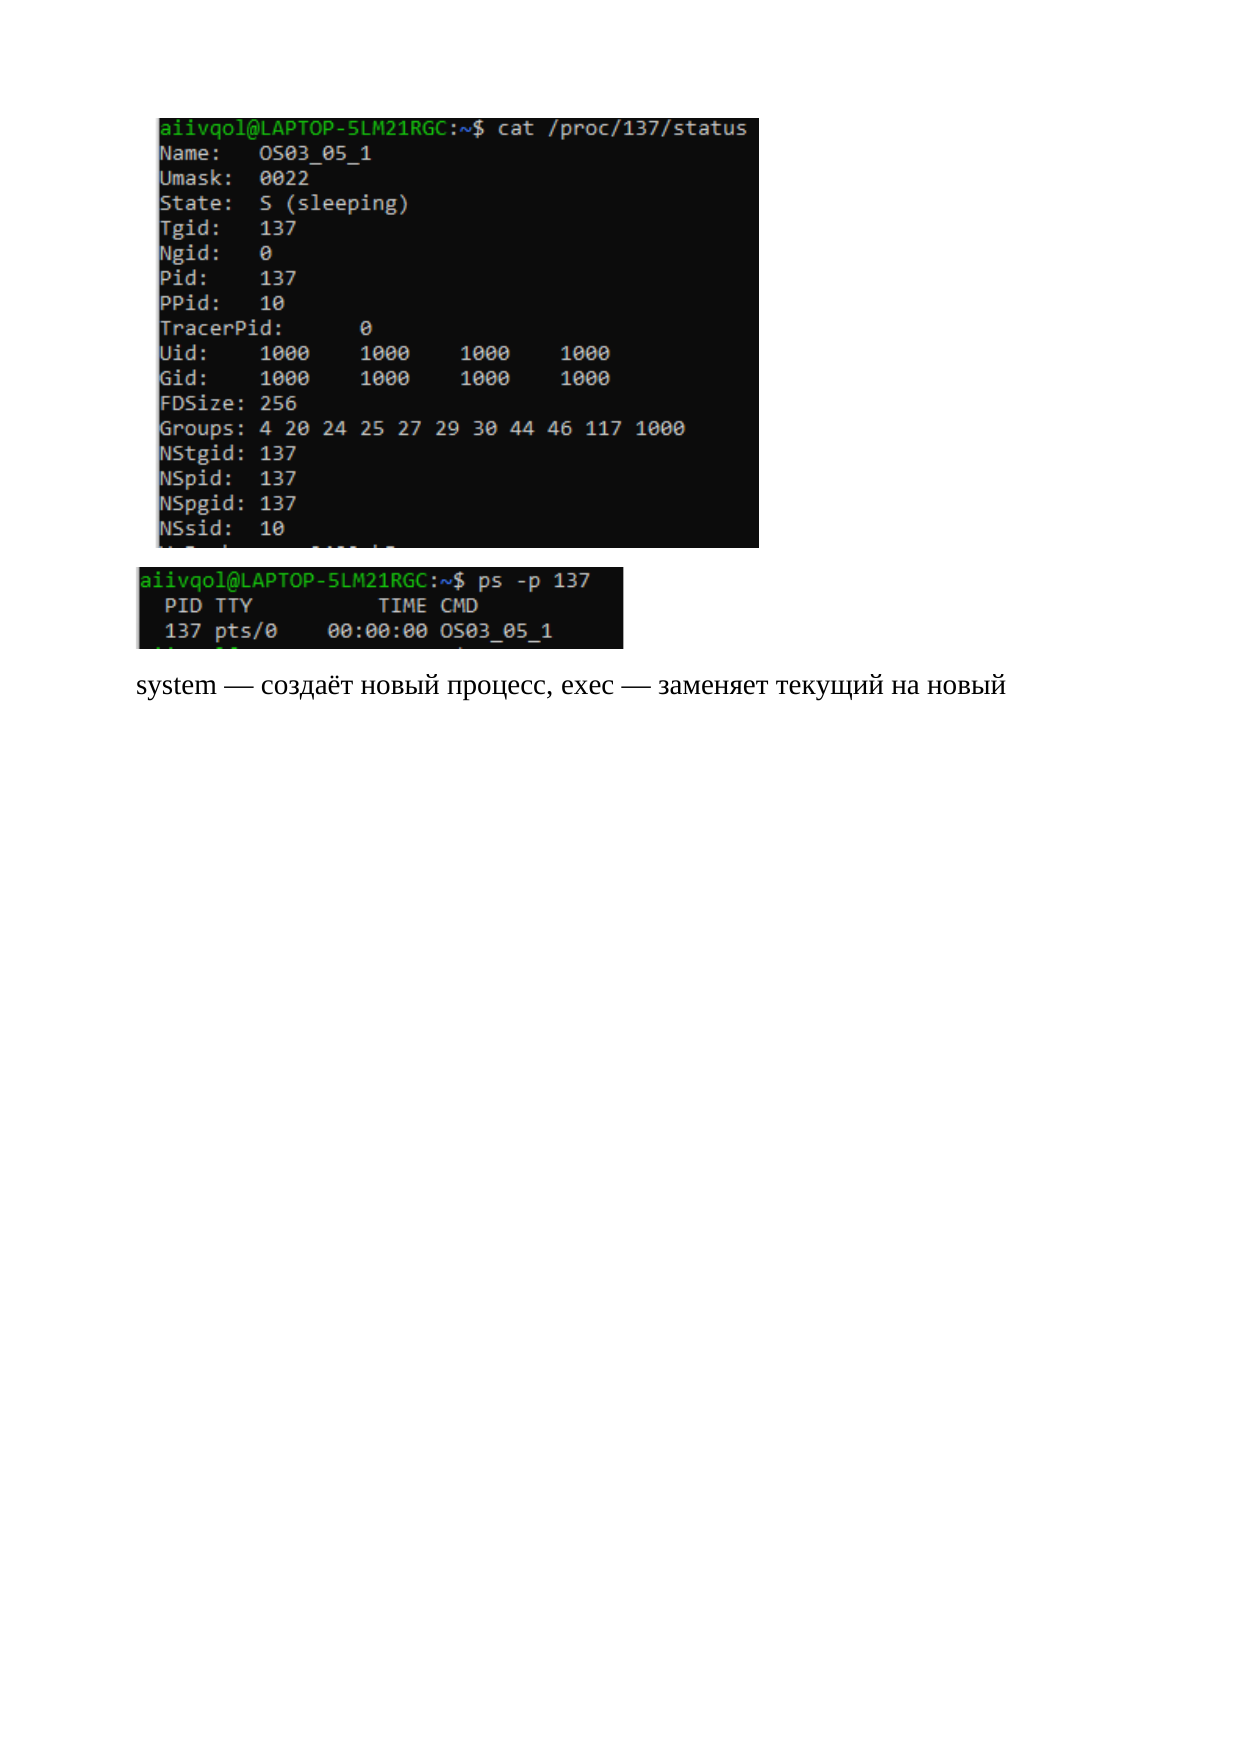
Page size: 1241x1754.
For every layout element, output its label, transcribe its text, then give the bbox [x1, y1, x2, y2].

picture [155, 118, 759, 548]
picture [135, 567, 624, 649]
text system — создаёт новый процесс, exec — заменяет текущий на новый [136, 667, 1181, 701]
